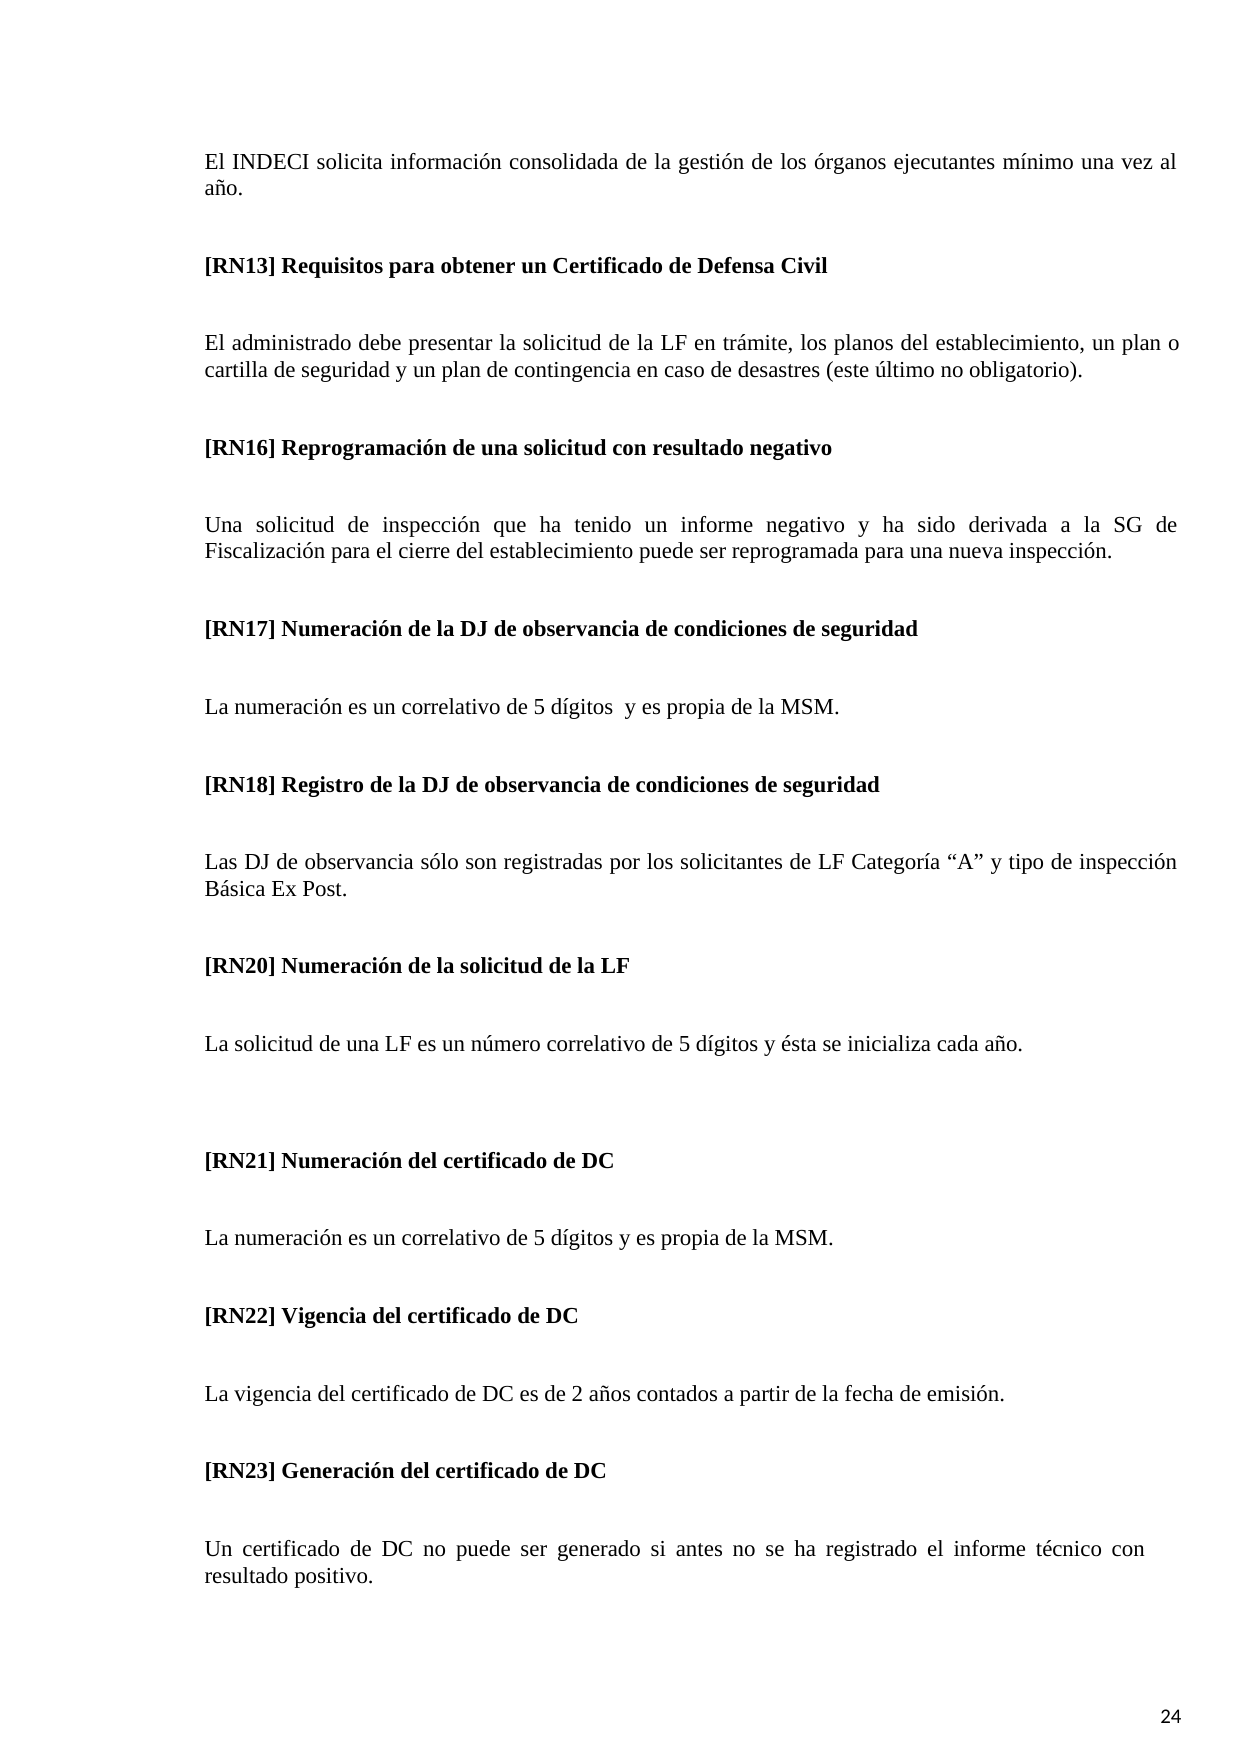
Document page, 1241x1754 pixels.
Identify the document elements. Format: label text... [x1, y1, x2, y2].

text [RN22] Vigencia del certificado de DC [204, 1302, 1181, 1328]
text Una solicitud de inspección que ha tenido un informe negativo y ha sido derivada a la SG de Fiscalización para el cierre del establecimiento puede ser reprogramada para una nueva inspección. [204, 511, 1179, 564]
text El INDECI solicita información consolidada de la gestión de los órganos ejecutantes mínimo una vez al año. [204, 148, 1179, 200]
text El administrado debe presentar la solicitud de la LF en trámite, los planos del establecimiento, un plan o cartilla de seguridad y un plan de contingencia en caso de desastres (este último no obligatorio). [204, 329, 1181, 382]
text [RN16] Reprogramación de una solicitud con resultado negativo [204, 433, 1181, 460]
text [RN17] Numeración de la DJ de observancia de condiciones de seguridad [204, 615, 1181, 642]
text [RN23] Generación del certificado de DC [204, 1458, 1181, 1484]
text La solicitud de una LF es un número correlativo de 5 dígitos y ésta se inicializa cada año. [204, 1030, 1181, 1057]
text [RN20] Numeración de la solicitud de la LF [204, 952, 1181, 979]
text Un certificado de DC no puede ser generado si antes no se ha registrado el informe técnico con resultado positivo. [204, 1535, 1148, 1588]
text La numeración es un correlativo de 5 dígitos y es propia de la MSM. [204, 693, 1181, 719]
text [RN18] Registro de la DJ de observancia de condiciones de seguridad [204, 771, 1181, 797]
text La numeración es un correlativo de 5 dígitos y es propia de la MSM. [204, 1224, 1181, 1251]
text [RN21] Numeración del certificado de DC [204, 1147, 1181, 1173]
text [RN13] Requisitos para obtener un Certificado de Defensa Civil [204, 252, 1181, 278]
text Las DJ de observancia sólo son registradas por los solicitantes de LF Categoría “A” y tipo de inspección Básica Ex Post. [204, 848, 1179, 901]
text La vigencia del certificado de DC es de 2 años contados a partir de la fecha de emisión. [204, 1380, 1181, 1406]
